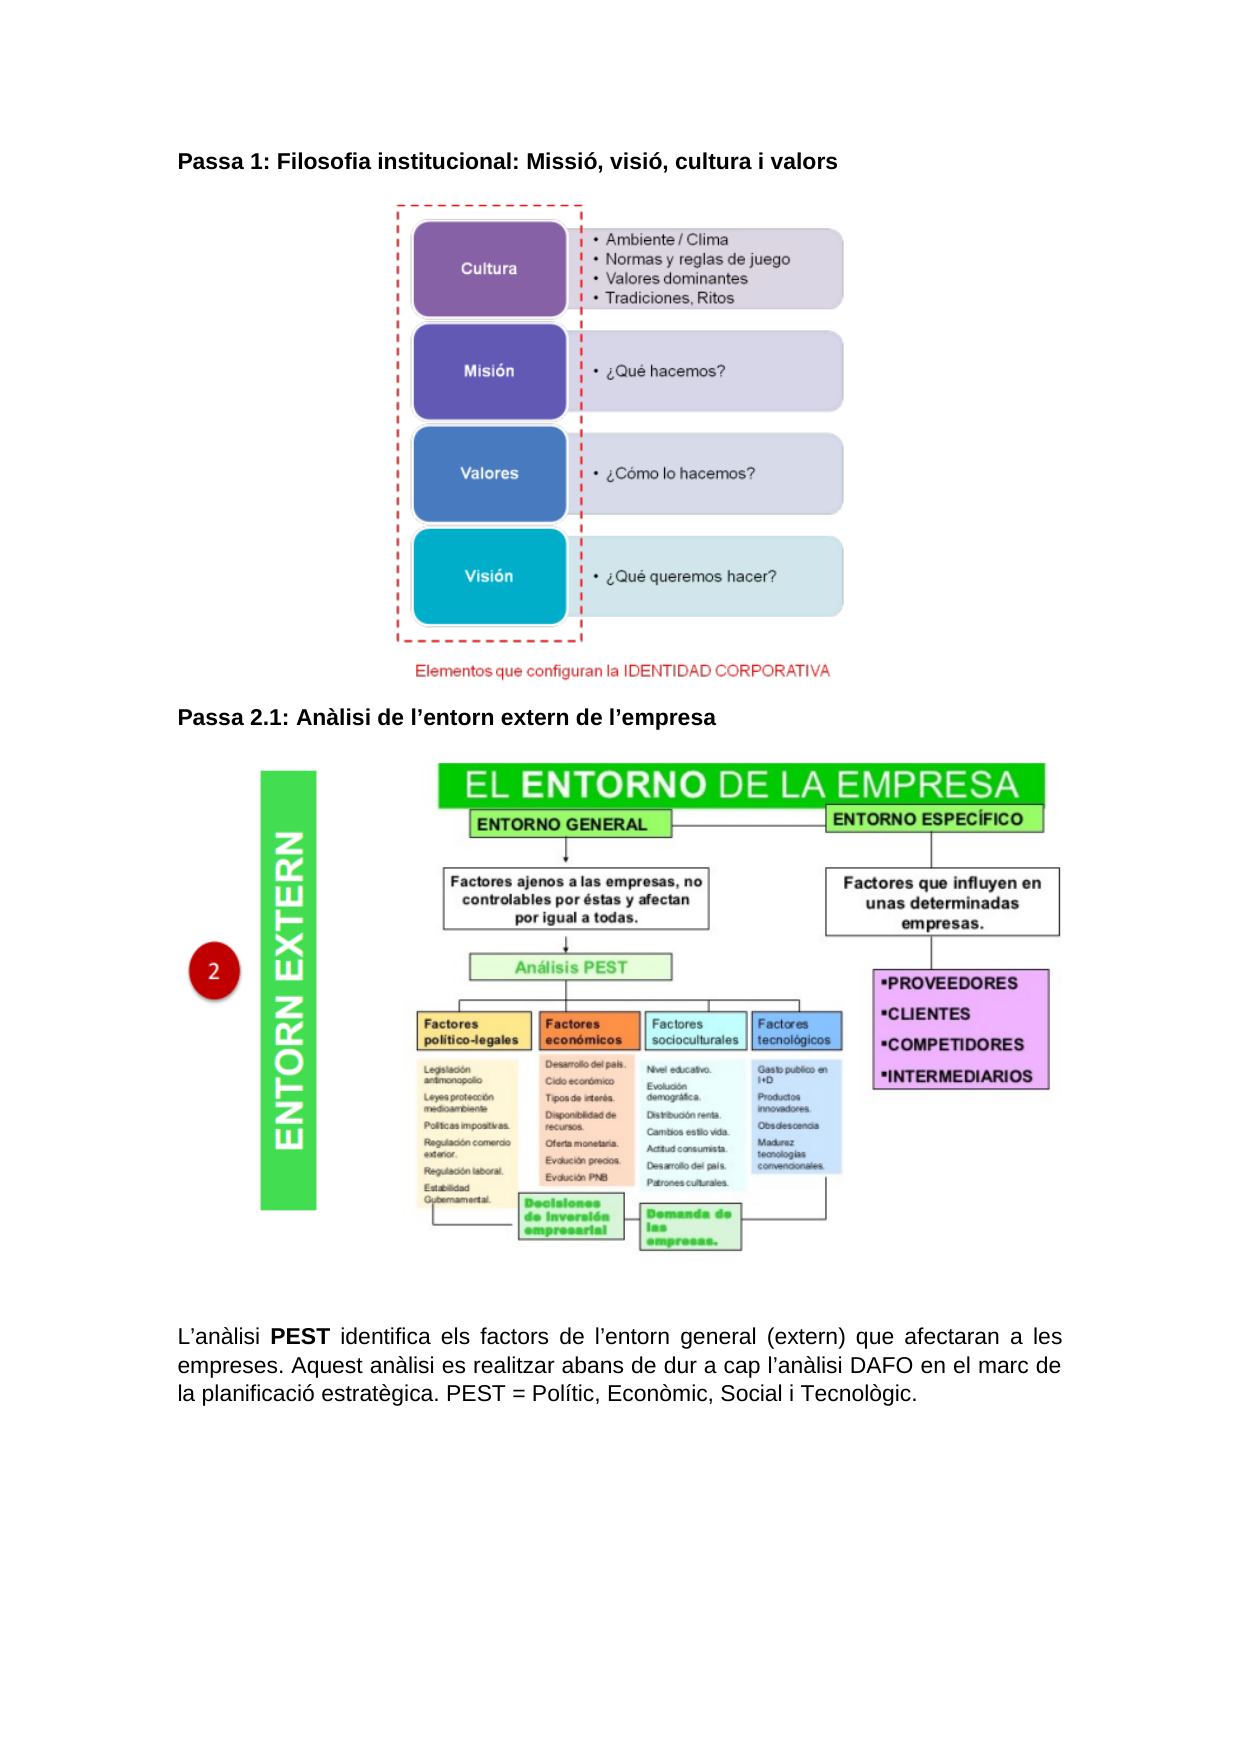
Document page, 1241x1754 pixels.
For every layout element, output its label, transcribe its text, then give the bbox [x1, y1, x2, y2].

picture [177, 748, 1063, 1260]
picture [387, 192, 853, 685]
text L’anàlisi PEST identifica els factors de l’entorn general (extern) que afectaran a les empreses. Aquest anàlisi es realitzar abans de dur a cap l’anàlisi DAFO en el marc de la planificació estratègica. PEST = Polític, Econòmic, Social i Tecnològic. [177, 1323, 1063, 1406]
text Passa 2.1: Anàlisi de l’entorn extern de l’empresa [177, 704, 1063, 730]
text Passa 1: Filosofia institucional: Missió, visió, cultura i valors [177, 148, 1063, 174]
